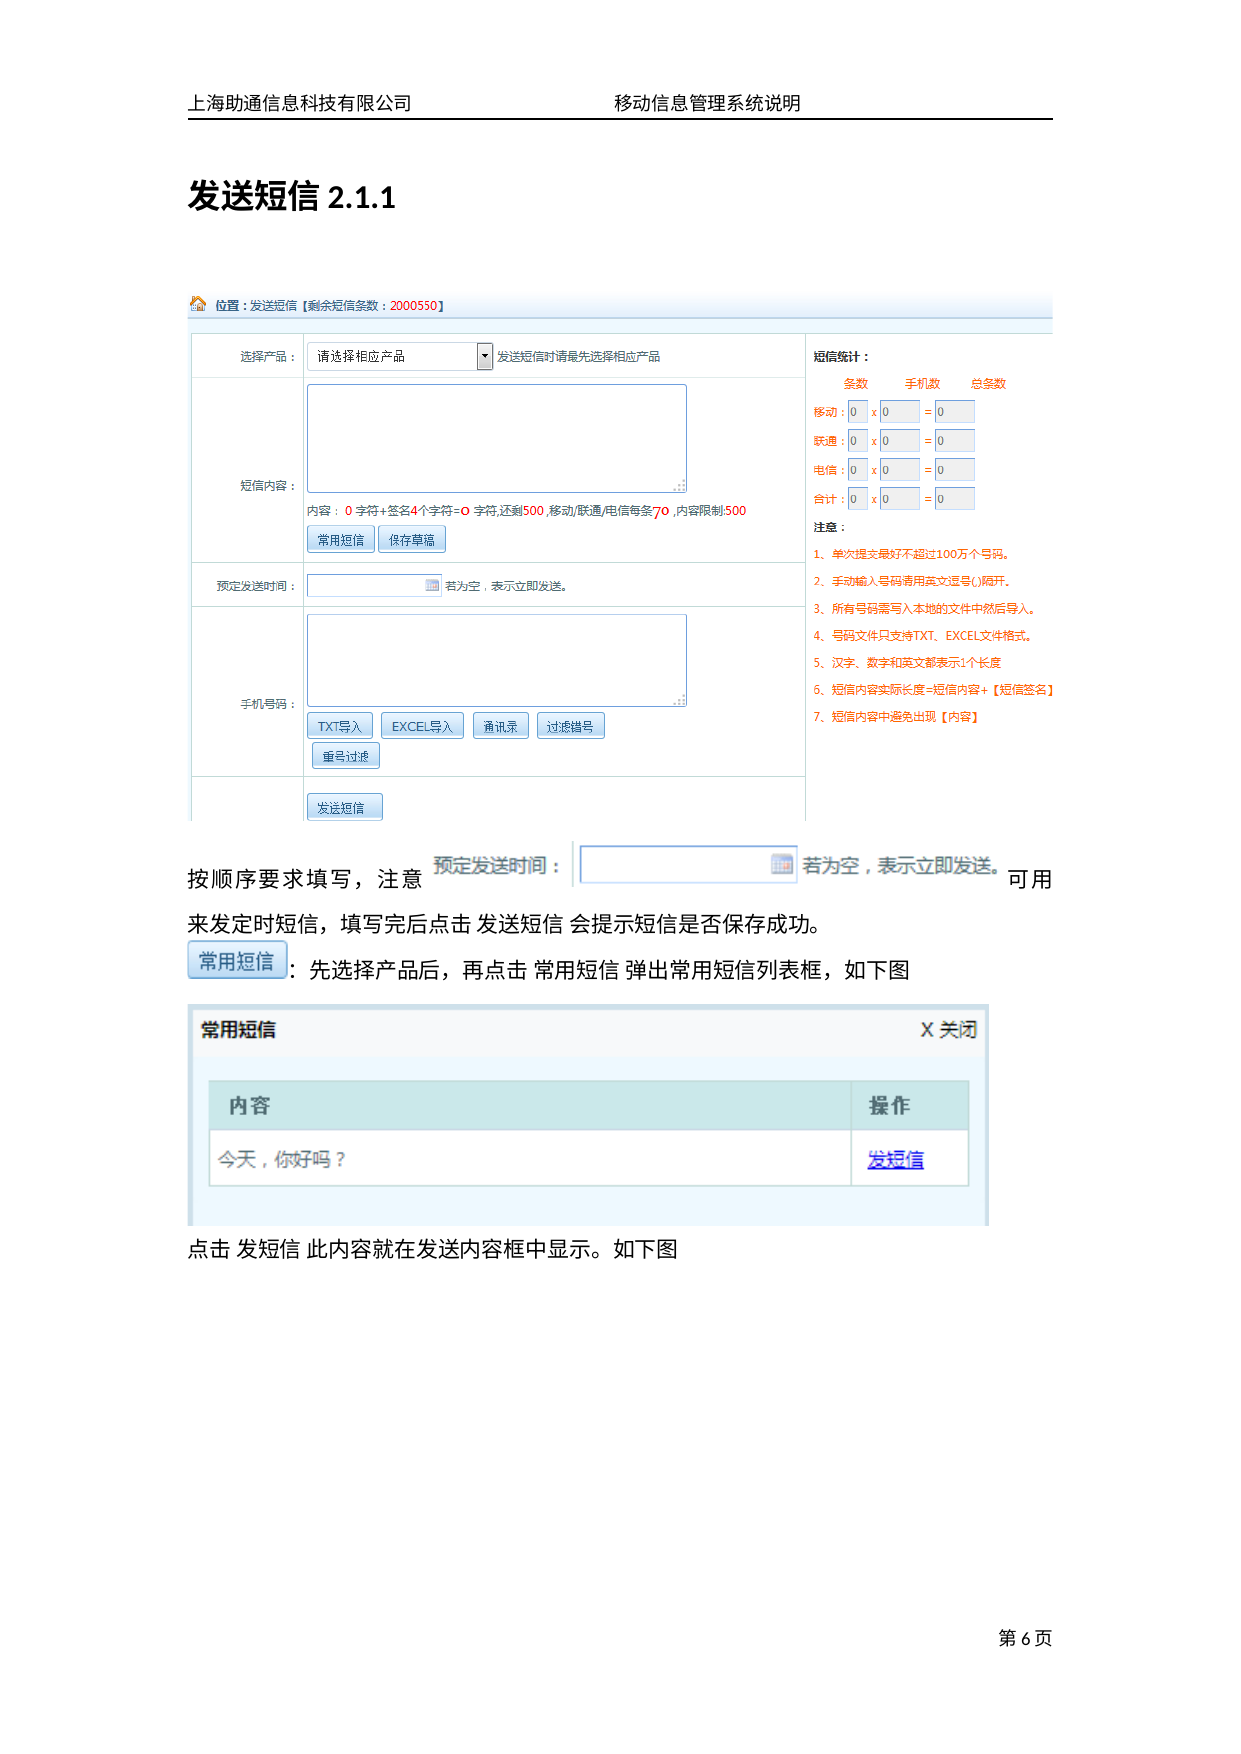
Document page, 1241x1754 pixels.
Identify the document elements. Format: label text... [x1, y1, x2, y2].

text 点击 发短信 此内容就在发送内容框中显示。如下图 [187, 1232, 1053, 1264]
text ：先选择产品后，再点击 常用短信 弹出常用短信列表框，如下图 [187, 939, 1053, 1004]
picture [187, 289, 1053, 821]
picture [187, 939, 288, 979]
subtitle 发送短信2.1.1 [187, 162, 1053, 227]
picture [187, 1004, 989, 1226]
picture [425, 841, 1008, 887]
